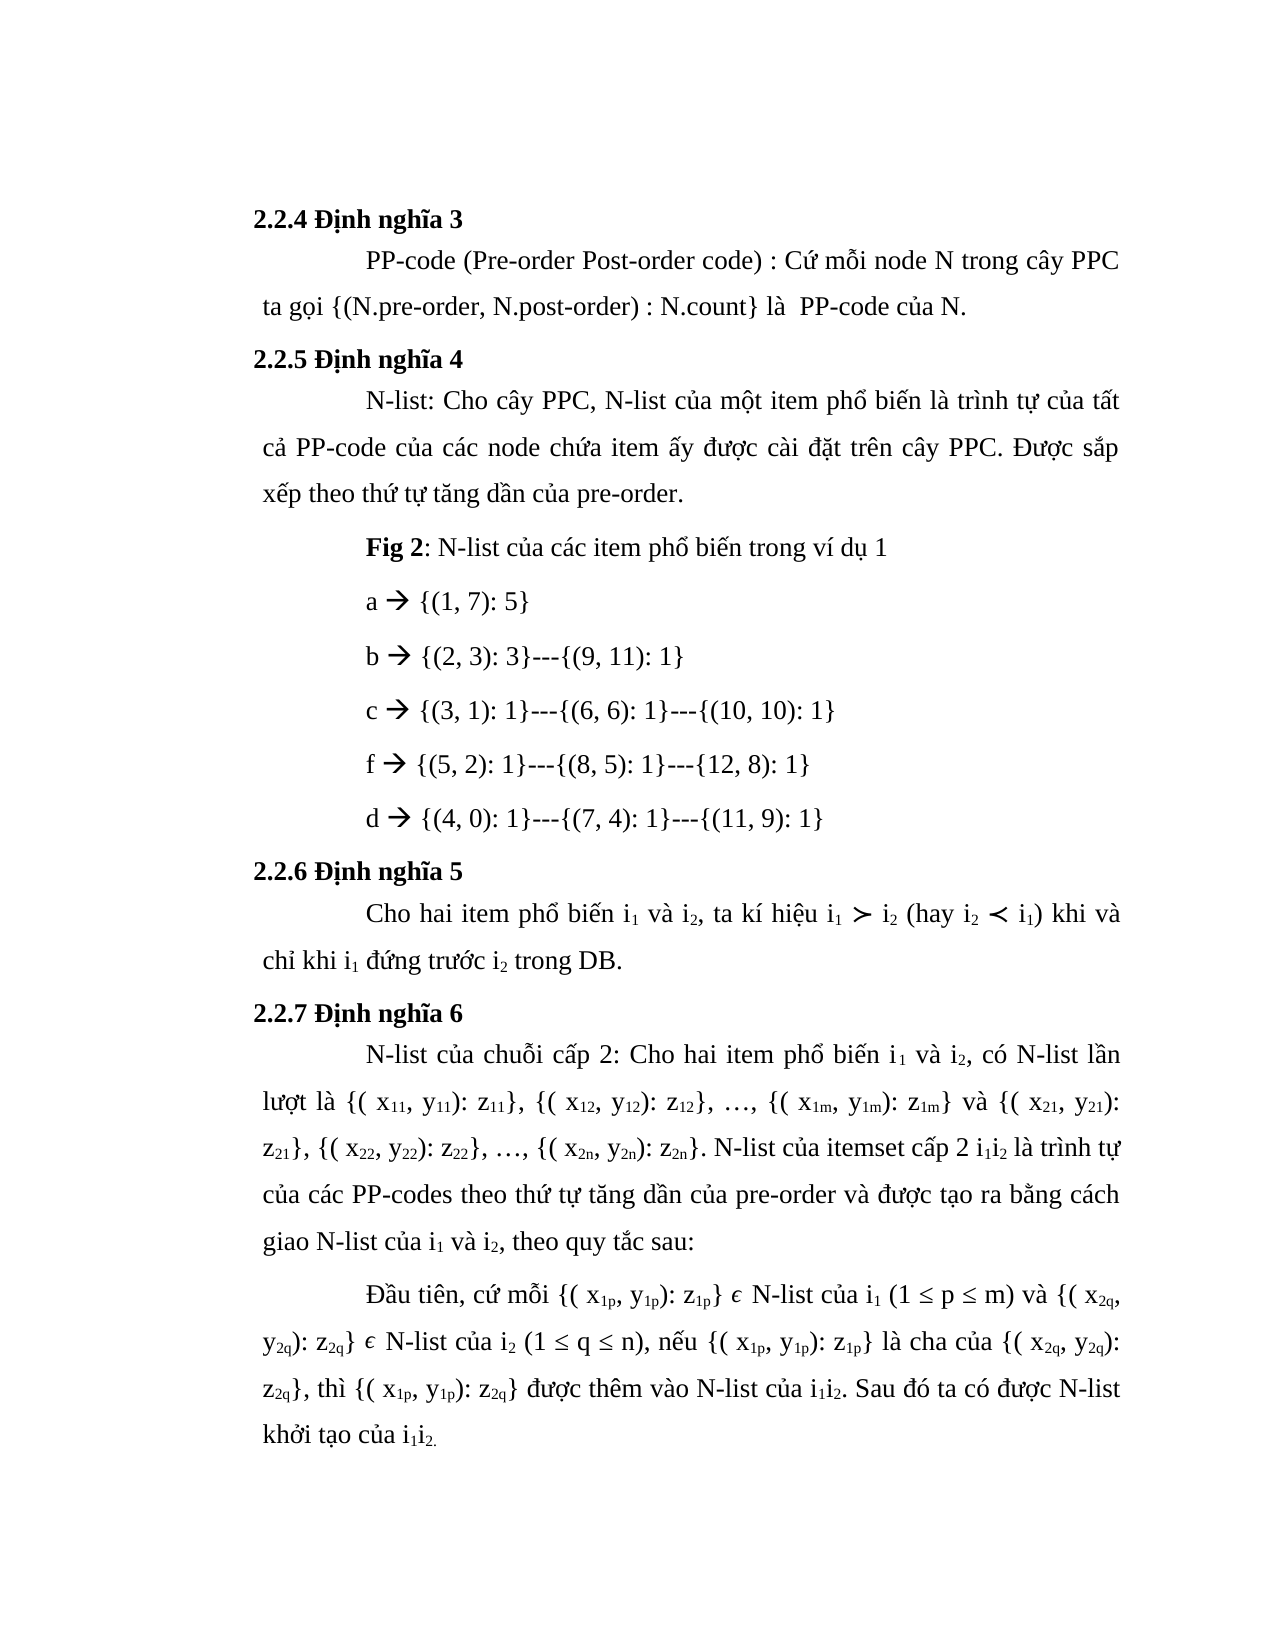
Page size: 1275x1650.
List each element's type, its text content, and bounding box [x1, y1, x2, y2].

text Fig 2: N-list của các item phổ biến trong ví dụ 1 [262, 531, 1121, 563]
subtitle 2.2.4 Định nghĩa 3 [253, 203, 1125, 234]
text f {(5, 2): 1}---{(8, 5): 1}---{12, 8): 1} [262, 748, 1121, 779]
subtitle 2.2.7 Định nghĩa 6 [253, 997, 1125, 1028]
subtitle 2.2.6 Định nghĩa 5 [253, 855, 1125, 886]
text N-list: Cho cây PPC, N-list của một item phổ biến là trình tự của tất cả PP-code của các node chứa item ấy được cài đặt trên cây PPC. Được sắp xếp theo thứ tự tăng dần của pre-order. [262, 384, 1121, 509]
subtitle 2.2.5 Định nghĩa 4 [253, 343, 1125, 374]
text a {(1, 7): 5} [262, 585, 1121, 617]
text N-list của chuỗi cấp 2: Cho hai item phổ biến i1 và i2, có N-list lần lượt là {( x11, y11): z11}, {( x12, y12): z12}, …, {( x1m, y1m): z1m} và {( x21, y21): z21}, {( x22, y22): z22}, …, {( x2n, y2n): z2n}. N-list của itemset cấp 2 i1i2 là trình tự của các PP-codes theo thứ tự tăng dần của pre-order và được tạo ra bằng cách giao N-list của i1 và i2, theo quy tắc sau: [262, 1038, 1121, 1256]
text b {(2, 3): 3}---{(9, 11): 1} [262, 639, 1121, 671]
text PP-code (Pre-order Post-order code) : Cứ mỗi node N trong cây PPC ta gọi {(N.pre-order, N.post-order) : N.count} là PP-code của N. [262, 244, 1121, 322]
text Cho hai item phổ biến i1 và i2, ta kí hiệu i1 ≻ i2 (hay i2 ≺ i1) khi và chỉ khi i1 đứng trước i2 trong DB. [262, 896, 1121, 975]
text c {(3, 1): 1}---{(6, 6): 1}---{(10, 10): 1} [262, 694, 1121, 725]
text d {(4, 0): 1}---{(7, 4): 1}---{(11, 9): 1} [262, 802, 1121, 833]
text Đầu tiên, cứ mỗi {( x1p, y1p): z1p} N-list của i1 (1 ≤ p ≤ m) và {( x2q, y2q): z2q} N-list của i2 (1 ≤ q ≤ n), nếu {( x1p, y1p): z1p} là cha của {( x2q, y2q): z2q}, thì {( x1p, y1p): z2q} được thêm vào N-list của i1i2. Sau đó ta có được N-list khởi tạo của i1i2. [262, 1279, 1121, 1450]
